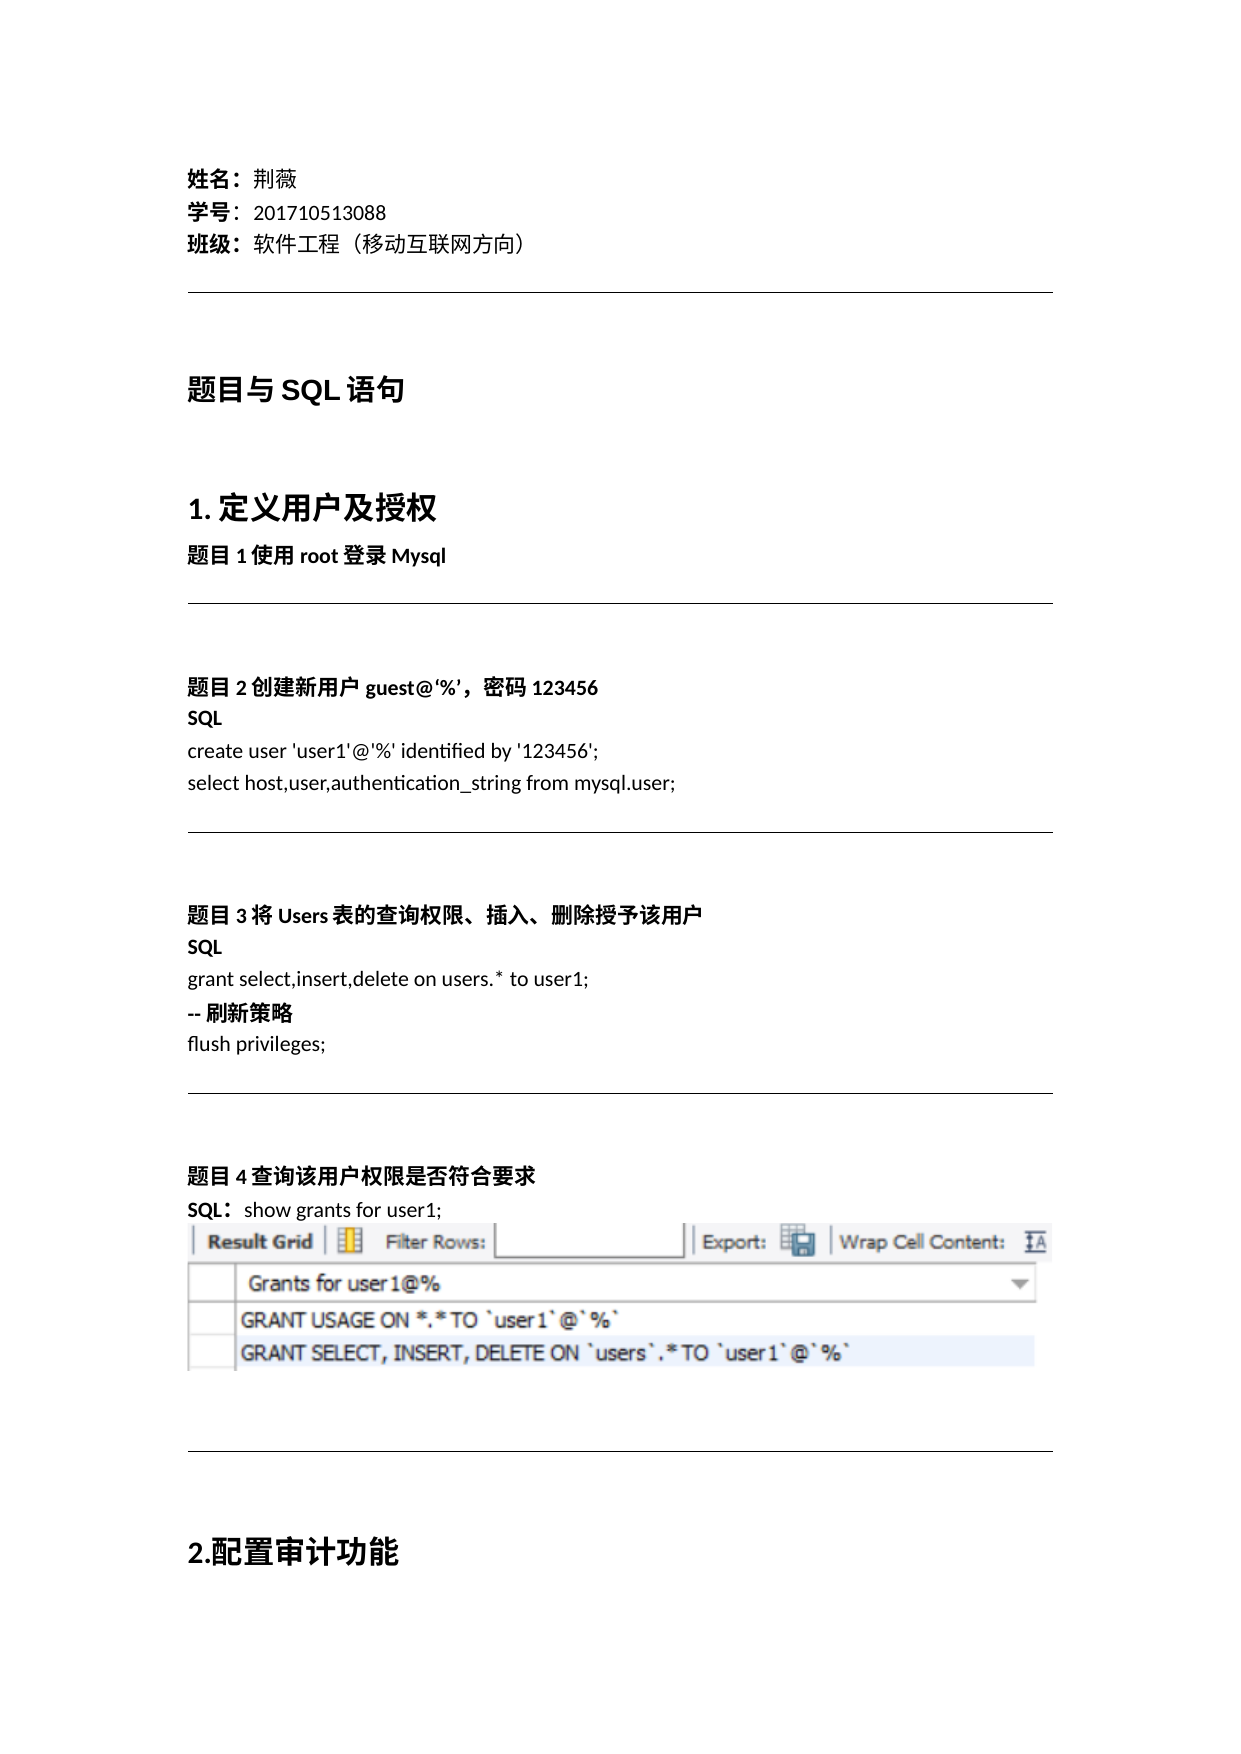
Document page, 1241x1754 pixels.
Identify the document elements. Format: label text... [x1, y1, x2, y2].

text 学号：201710513088 [187, 194, 1053, 227]
text 题目2 创建新用户guest@‘%’，密码123456 [187, 669, 1053, 702]
text 题目4 查询该用户权限是否符合要求 [187, 1159, 1053, 1191]
subtitle 题目与SQL语句 [187, 355, 1053, 420]
picture [187, 1223, 1053, 1371]
text grant select,insert,delete on users.* to user1; [187, 963, 1053, 995]
text SQL [187, 702, 1053, 734]
text create user 'user1'@'%' identified by '123456'; [187, 734, 1053, 767]
list 2.配置审计功能 [187, 1517, 1053, 1582]
text 题目1 使用root登录Mysql [187, 538, 1053, 571]
text select host,user,authentication_string from mysql.user; [187, 767, 1053, 799]
text -- 刷新策略 [187, 995, 1053, 1028]
text flush privileges; [187, 1028, 1053, 1060]
list 定义用户及授权 [187, 473, 1053, 538]
text 题目3 将Users表的查询权限、插入、删除授予该用户 [187, 898, 1053, 930]
text 姓名：荆薇 [187, 162, 1053, 194]
text SQL：show grants for user1; [187, 1191, 1053, 1223]
text SQL [187, 930, 1053, 963]
text 班级：软件工程（移动互联网方向） [187, 227, 1053, 259]
